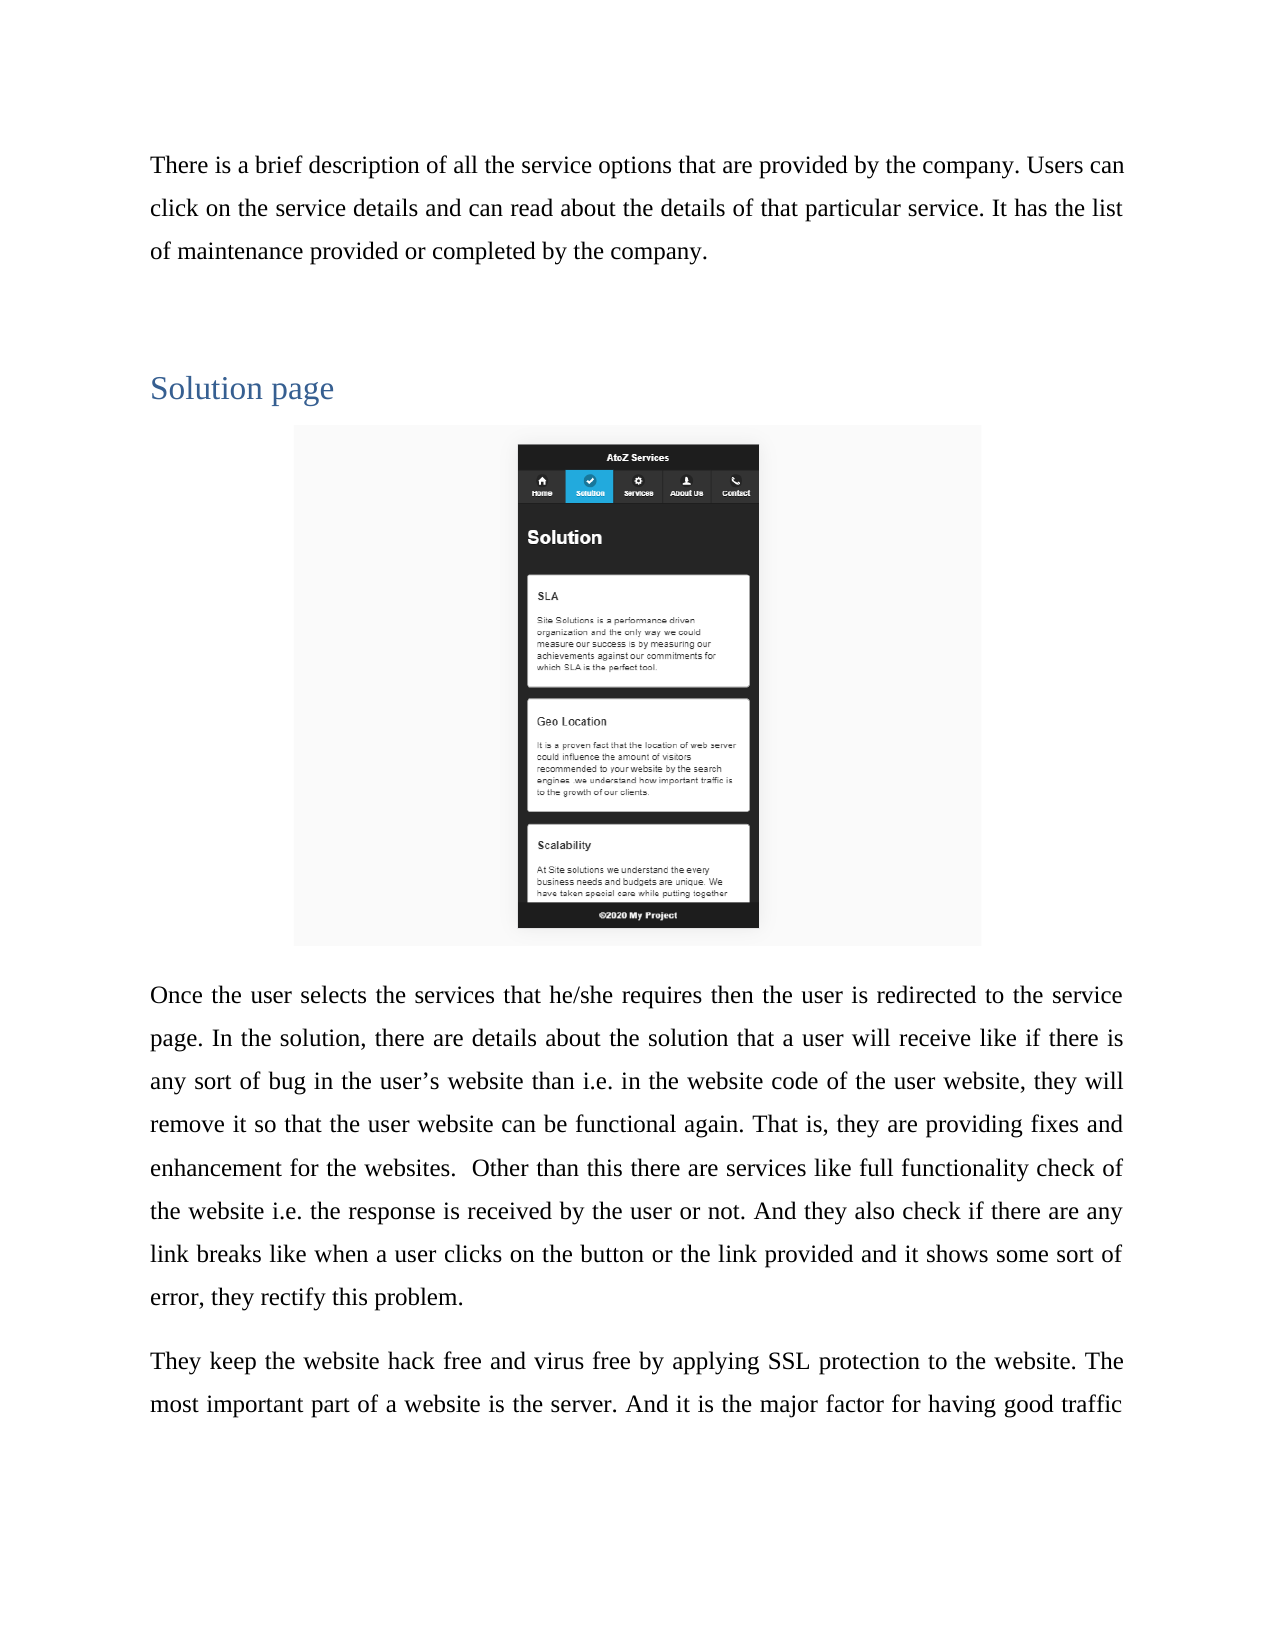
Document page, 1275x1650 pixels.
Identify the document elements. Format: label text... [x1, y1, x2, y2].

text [150, 1346, 1125, 1418]
text Once the user selects the services that he/she requires then the user is redirected to the service page. In the solution, there are details about the solution that a user will receive like if there is any sort of bug in the user’s website than i.e. in the website code of the user website, they will remove it so that the user website can be functional again. That is, they are providing fixes and enhancement for the websites. Other than this there are services like full functionality check of the website i.e. the response is received by the user or not. And they also check if there are any link breaks like when a user clicks on the button or the link provided and it shows some sort of error, they rectify this problem. [150, 980, 1125, 1311]
subtitle Solution page [150, 368, 1125, 407]
picture [293, 425, 982, 946]
text There is a brief description of all the service options that are provided by the company. Users can click on the service details and can read about the details of that particular service. It has the list of maintenance provided or completed by the company. [150, 150, 1125, 265]
